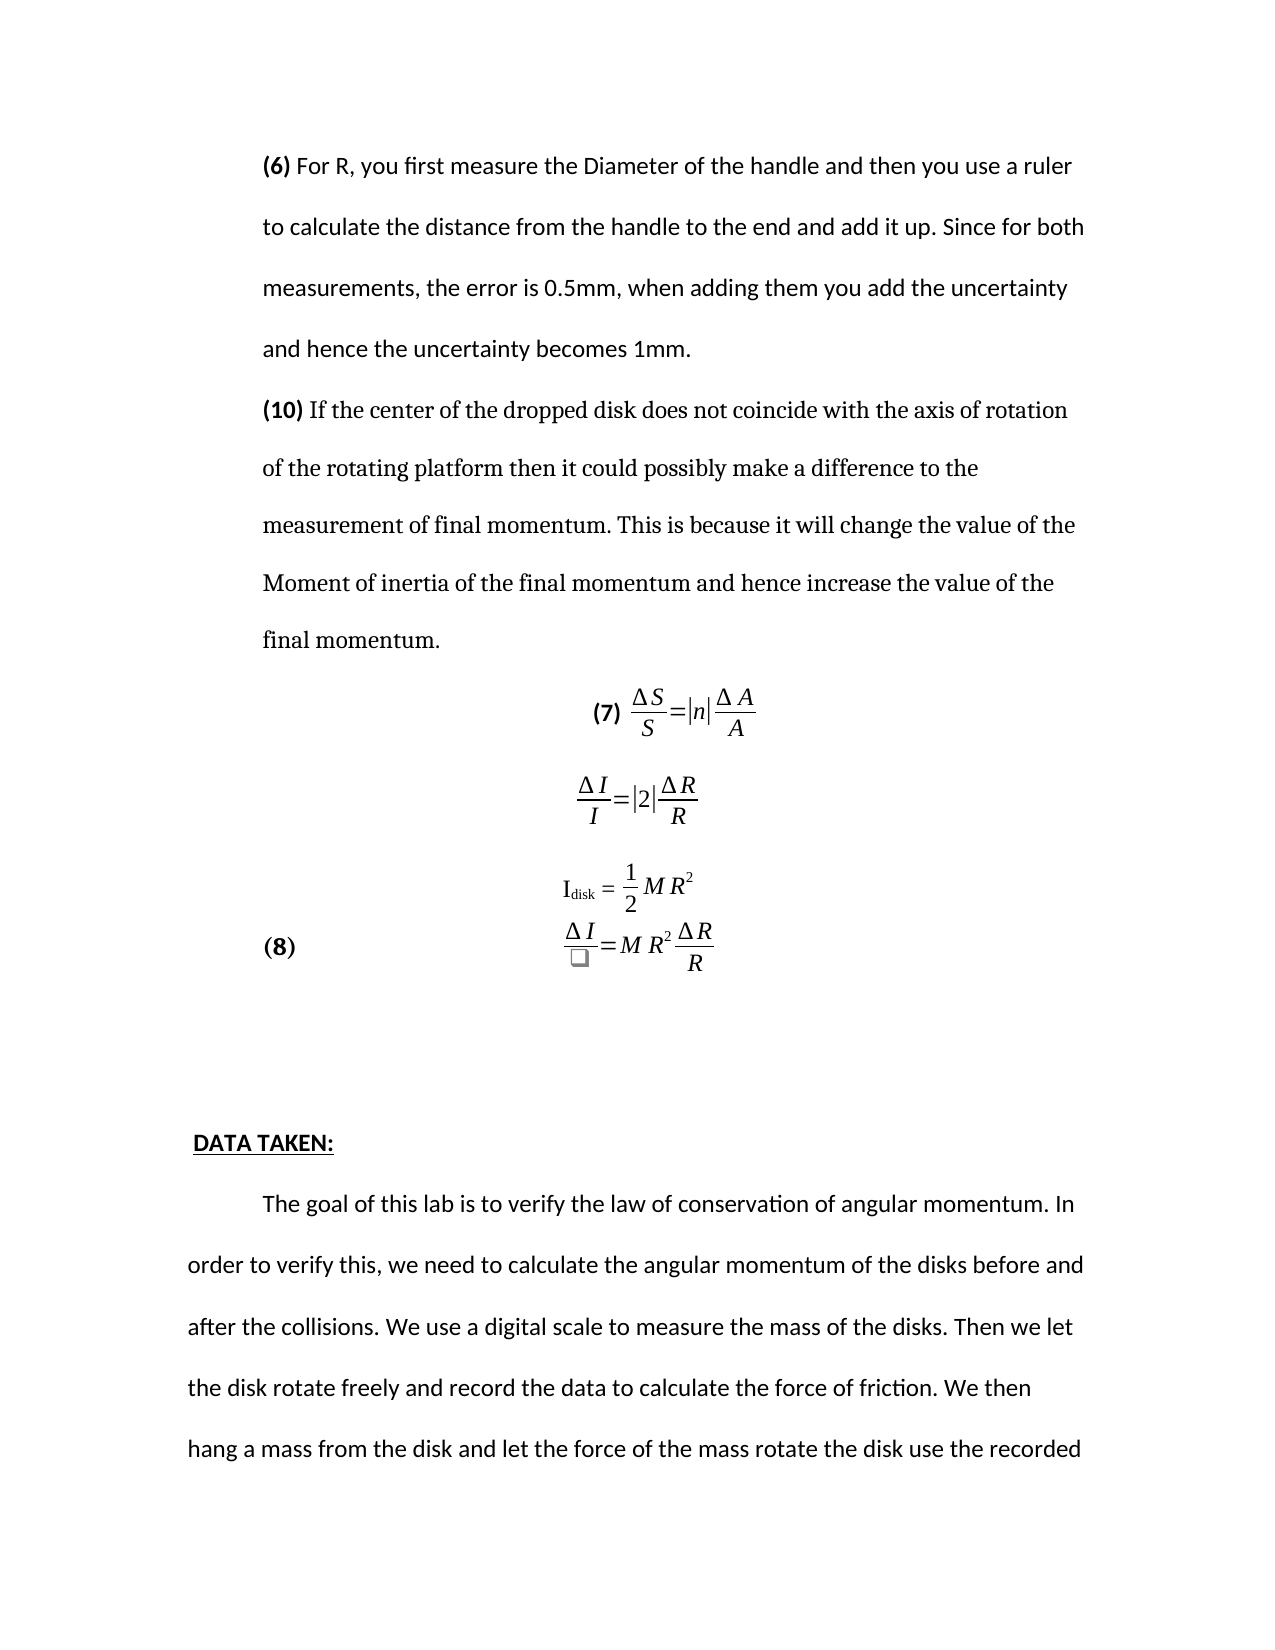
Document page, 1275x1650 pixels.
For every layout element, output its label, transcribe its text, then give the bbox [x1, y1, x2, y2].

text (8) [262, 918, 1087, 977]
text (7) [187, 683, 1087, 742]
text (6) For R, you first measure the Diameter of the handle and then you use a ruler to calculate the distance from the handle to the end and add it up. Since for both measurements, the error is 0.5mm, when adding them you add the uncertainty and hence the uncertainty becomes 1mm. [262, 150, 1087, 364]
text (10) If the center of the dropped disk does not coincide with the axis of rotation of the rotating platform then it could possibly make a difference to the measurement of final momentum. This is because it will change the value of the Moment of inertia of the final momentum and hence increase the value of the final momentum. [262, 394, 1087, 655]
text DATA TAKEN: [187, 1128, 1087, 1158]
text Idisk = [487, 859, 1087, 918]
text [187, 1189, 1087, 1463]
